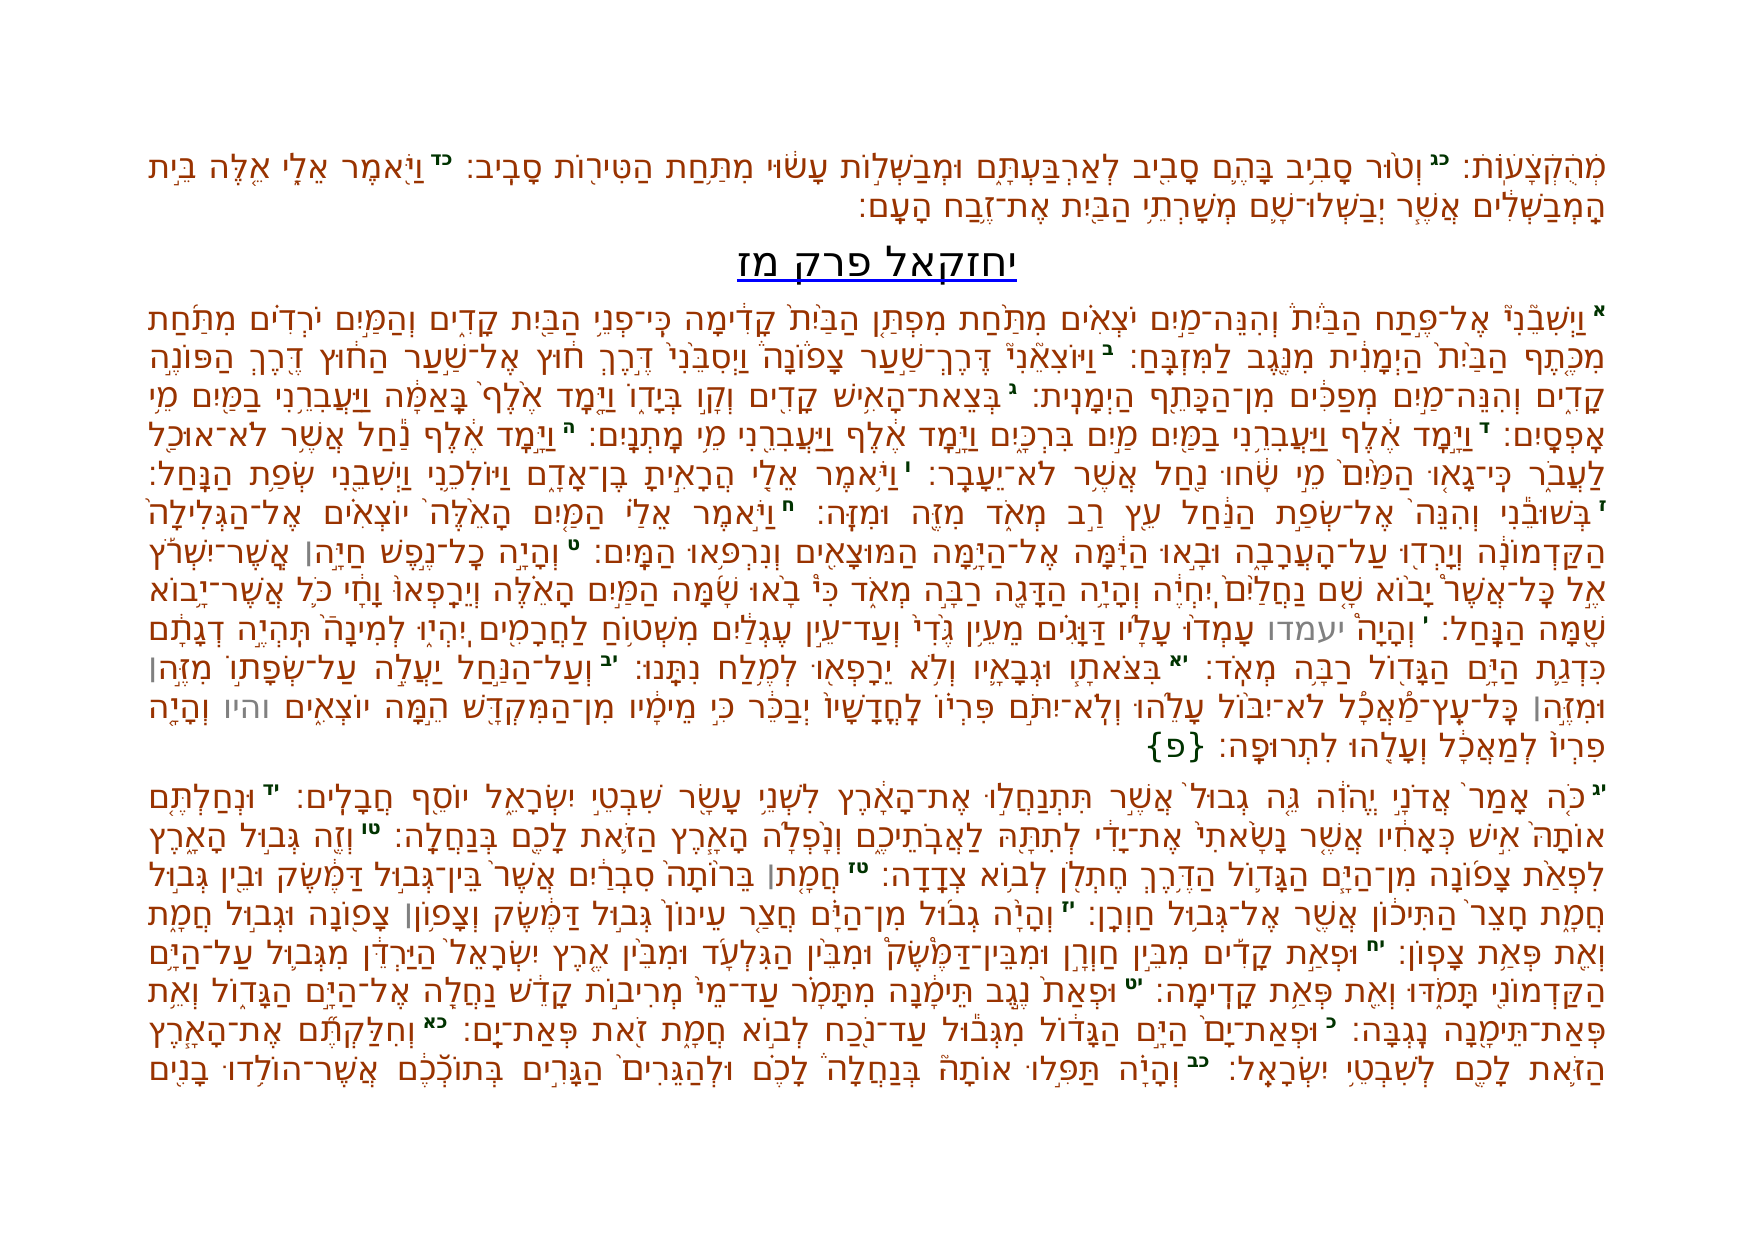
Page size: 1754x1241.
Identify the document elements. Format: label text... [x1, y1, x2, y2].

text יחזקאל פרק מז [148, 238, 1606, 286]
